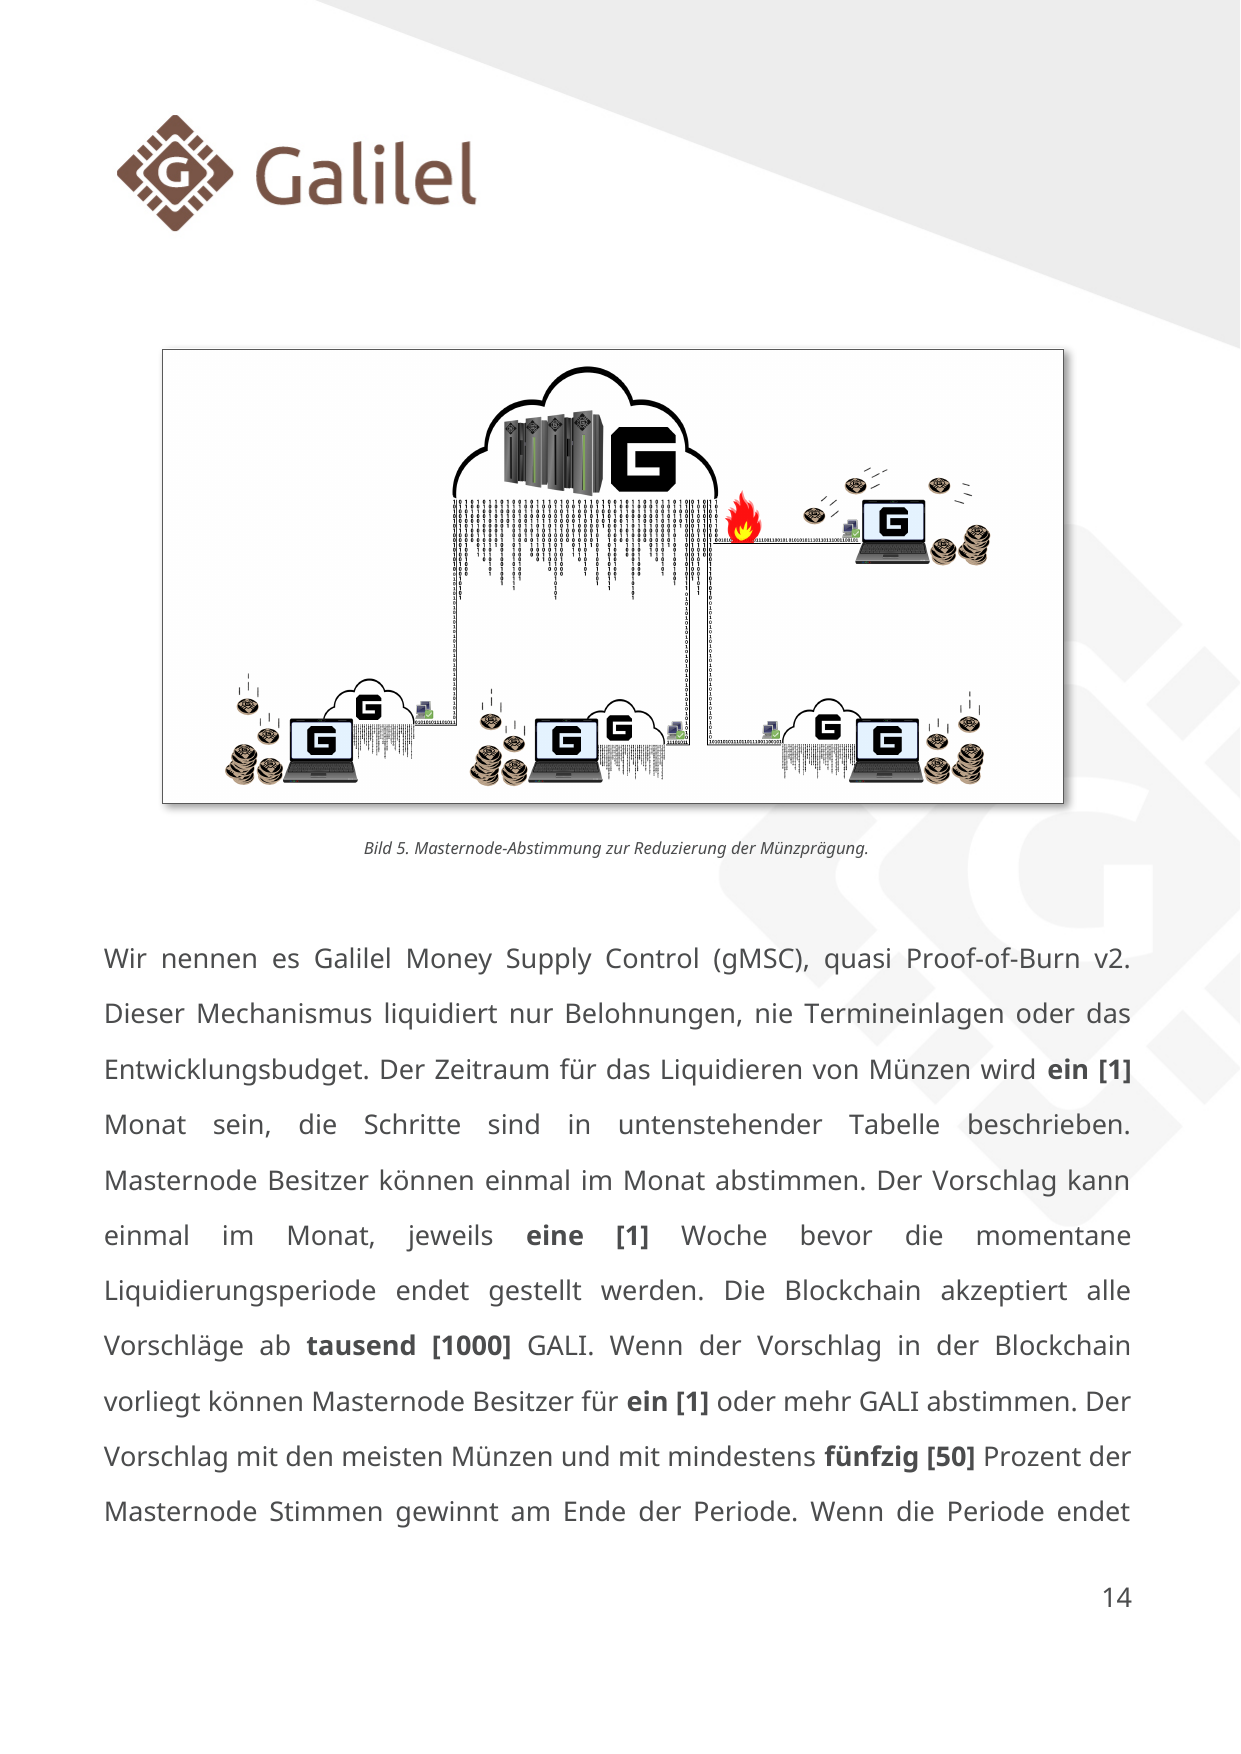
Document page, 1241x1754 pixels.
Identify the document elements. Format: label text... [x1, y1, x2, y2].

picture [0, 0, 1241, 1753]
text Bild 5. Masternode-Abstimmung zur Reduzierung der Münzprägung. [103, 837, 1132, 859]
